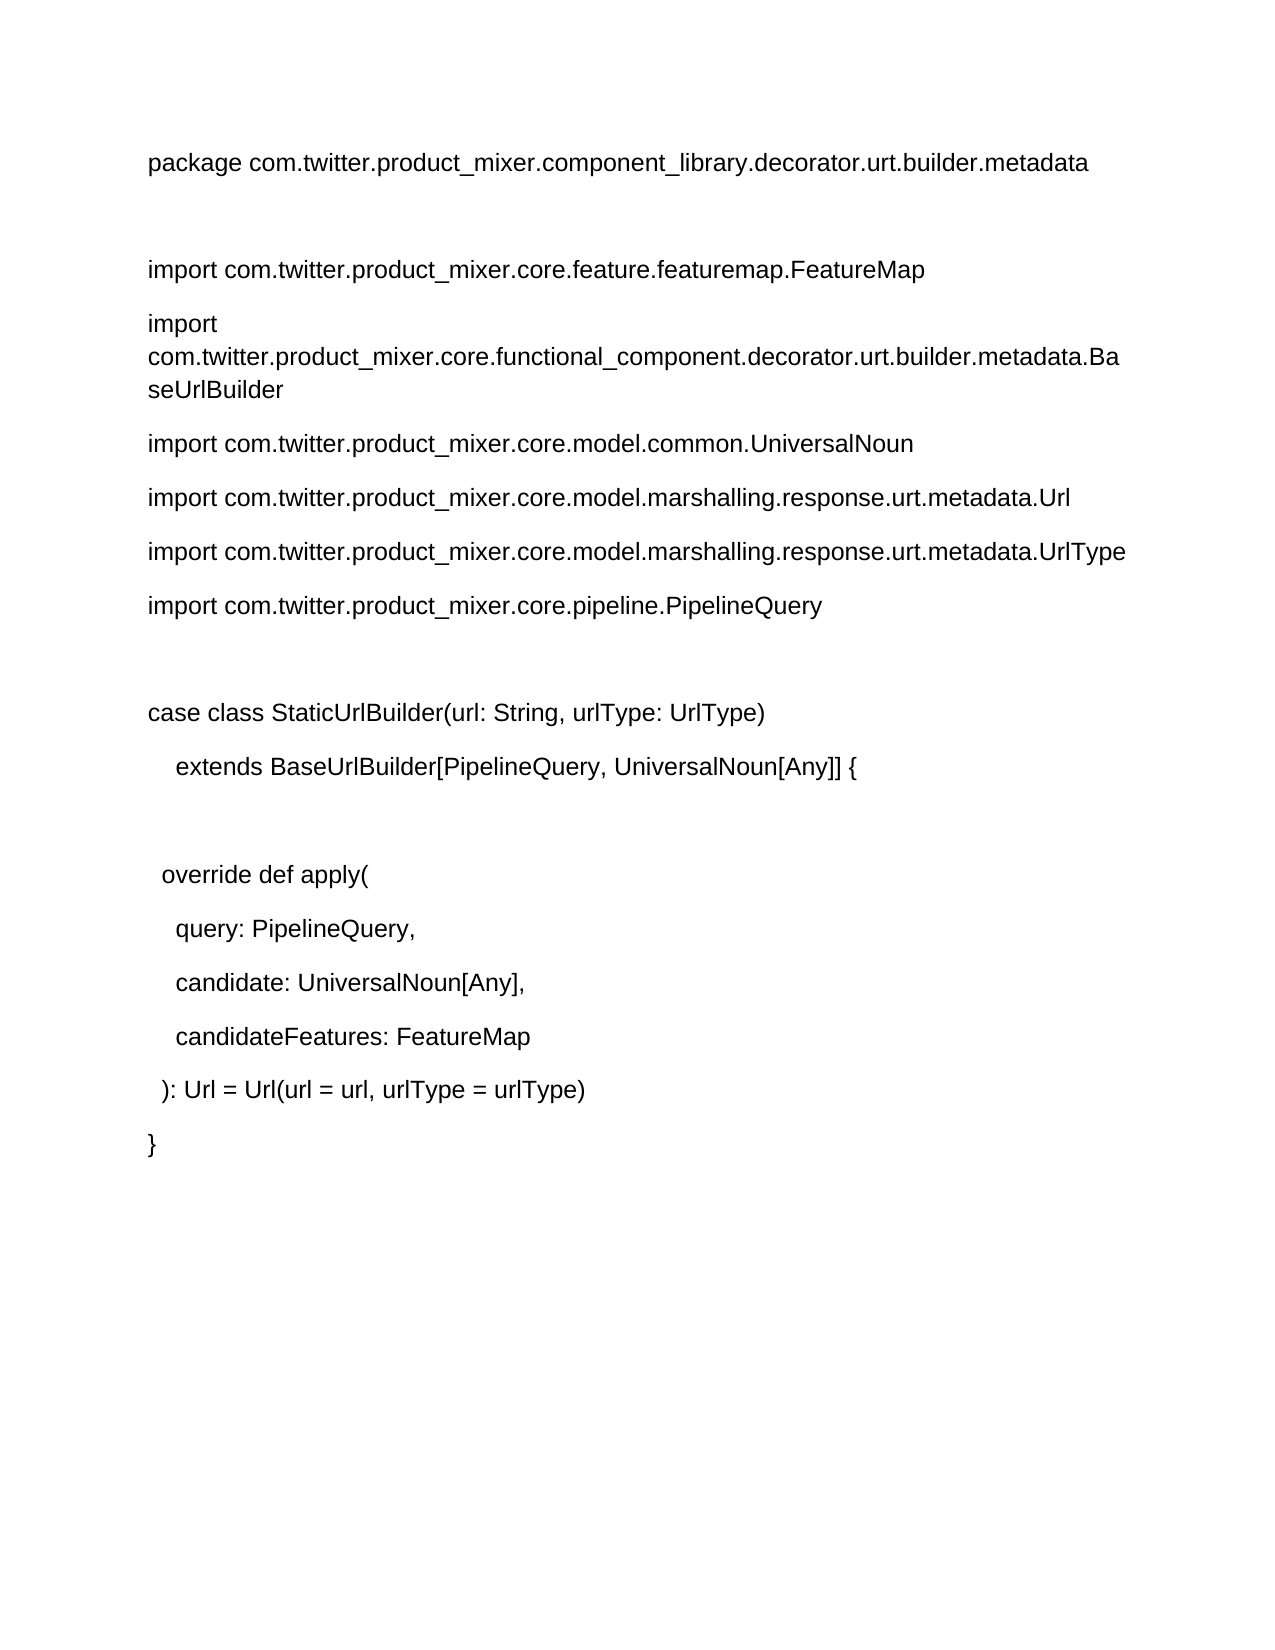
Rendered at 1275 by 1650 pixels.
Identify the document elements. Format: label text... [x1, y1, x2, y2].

text import com.twitter.product_mixer.core.model.marshalling.response.urt.metadata.UrlType [148, 537, 1127, 566]
text import com.twitter.product_mixer.core.model.marshalling.response.urt.metadata.Url [148, 483, 1127, 512]
text import com.twitter.product_mixer.core.model.common.UniversalNoun [148, 429, 1127, 458]
text case class StaticUrlBuilder(url: String, urlType: UrlType) [148, 698, 1127, 727]
text candidate: UniversalNoun[Any], [148, 968, 1127, 996]
text } [148, 1129, 1127, 1158]
text import com.twitter.product_mixer.core.functional_component.decorator.urt.builder.metadata.BaseUrlBuilder [148, 309, 1127, 404]
text package com.twitter.product_mixer.component_library.decorator.urt.builder.metadata [148, 148, 1127, 176]
text ): Url = Url(url = url, urlType = urlType) [148, 1075, 1127, 1104]
text override def apply( [148, 860, 1127, 889]
text extends BaseUrlBuilder[PipelineQuery, UniversalNoun[Any]] { [148, 752, 1127, 781]
text query: PipelineQuery, [148, 914, 1127, 942]
text candidateFeatures: FeatureMap [148, 1021, 1127, 1050]
text import com.twitter.product_mixer.core.feature.featuremap.FeatureMap [148, 255, 1127, 284]
text import com.twitter.product_mixer.core.pipeline.PipelineQuery [148, 591, 1127, 619]
